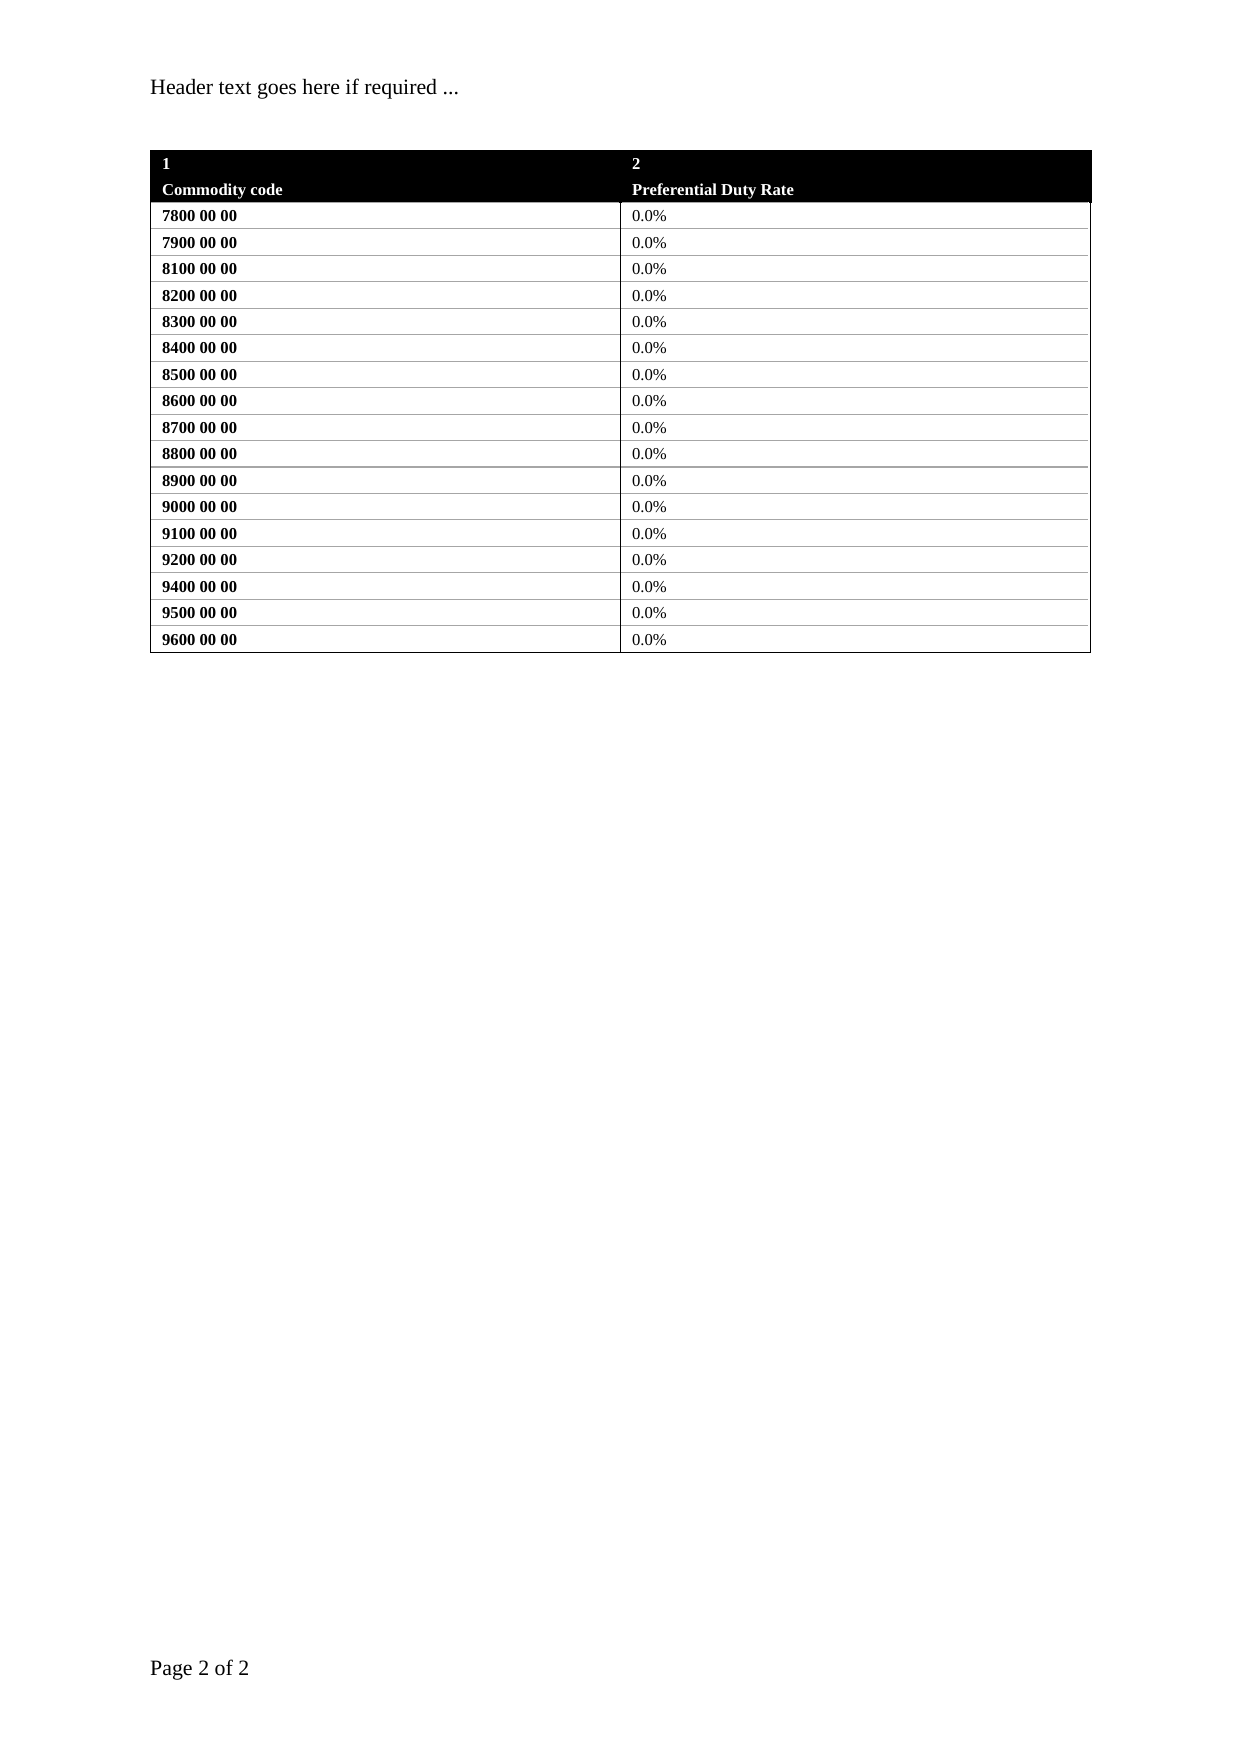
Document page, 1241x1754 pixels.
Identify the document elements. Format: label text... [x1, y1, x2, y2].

table_cell 9600 00 00 [151, 626, 620, 652]
table_cell 8100 00 00 [151, 256, 620, 281]
table_cell 0.0% [621, 493, 1090, 519]
table_cell Commodity code [151, 176, 619, 202]
table_cell 8200 00 00 [151, 282, 620, 308]
table_cell 9500 00 00 [151, 600, 620, 625]
table_header 2 [622, 151, 1089, 176]
table_cell 8400 00 00 [151, 335, 620, 361]
table_cell 0.0% [621, 361, 1090, 387]
table_cell 0.0% [621, 466, 1090, 493]
table_cell 0.0% [621, 519, 1090, 546]
table_cell 9400 00 00 [151, 573, 620, 599]
table_cell Preferential Duty Rate [622, 176, 1089, 202]
table_cell 0.0% [621, 599, 1090, 625]
table_cell 0.0% [621, 281, 1090, 308]
table_cell 0.0% [621, 440, 1090, 466]
table_cell 8600 00 00 [151, 388, 620, 413]
table_cell 0.0% [621, 255, 1090, 281]
table_cell 8900 00 00 [151, 468, 620, 493]
table_cell 8500 00 00 [151, 362, 620, 387]
table_cell 0.0% [621, 308, 1090, 334]
table_cell 0.0% [621, 572, 1090, 599]
table_cell 0.0% [621, 387, 1090, 413]
table_cell 0.0% [621, 546, 1090, 572]
table_cell 0.0% [621, 228, 1090, 255]
table_cell 8700 00 00 [151, 415, 620, 440]
table_cell 0.0% [621, 334, 1090, 361]
table_cell 0.0% [621, 414, 1090, 440]
table_cell 9100 00 00 [151, 520, 620, 546]
table_header 1 [151, 151, 619, 176]
table_cell 7800 00 00 [151, 203, 620, 228]
table_cell 9000 00 00 [151, 494, 620, 519]
table_cell 0.0% [621, 202, 1090, 228]
table_cell 8800 00 00 [151, 441, 620, 466]
table_cell 0.0% [621, 625, 1090, 652]
table_cell 7900 00 00 [151, 229, 620, 255]
table_cell 8300 00 00 [151, 309, 620, 334]
table_cell 9200 00 00 [151, 547, 620, 572]
